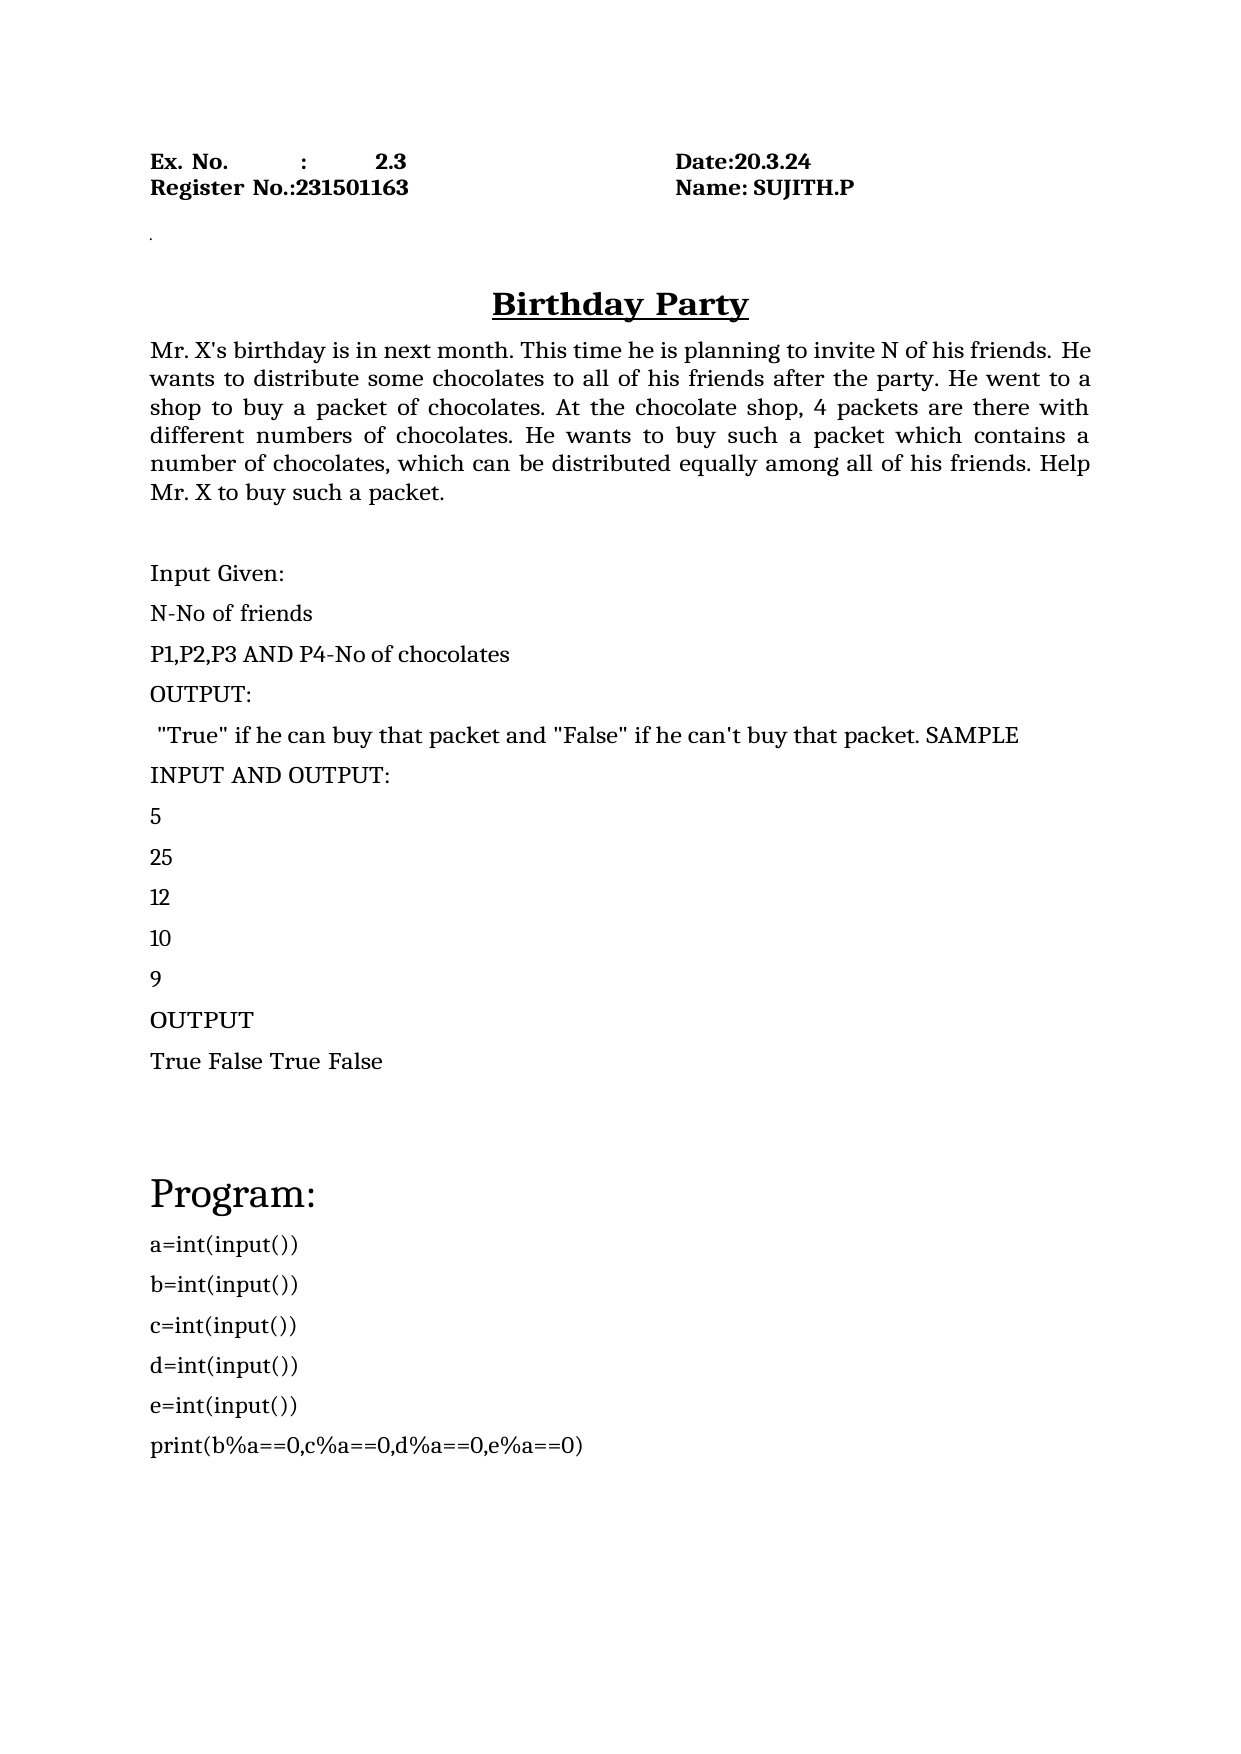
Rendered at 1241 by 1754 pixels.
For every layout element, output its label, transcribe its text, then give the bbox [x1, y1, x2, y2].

text OUTPUT [150, 1007, 1136, 1034]
text 9 [150, 966, 1136, 994]
text Register No.:231501163 Name: SUJITH.P [150, 175, 1136, 202]
text Mr. X's birthday is in next month. This time he is planning to invite N of his friends. He wants to distribute some chocolates to all of his friends after the party. He went to a shop to buy a packet of chocolates. At the chocolate shop, 4 packets are there with different numbers of chocolates. He wants to buy such a packet which contains a number of chocolates, which can be distributed equally among all of his friends. Help Mr. X to buy such a packet. [150, 337, 1091, 506]
text 10 [150, 925, 1136, 953]
text Ex. No. : 2.3 Date:20.3.24 [150, 149, 1136, 175]
text True False True False [150, 1048, 1136, 1075]
subtitle Birthday Party [296, 285, 945, 323]
text N-No of friends [150, 600, 1136, 628]
text print(b%a==0,c%a==0,d%a==0,e%a==0) [150, 1432, 1136, 1460]
text 25 [150, 844, 1136, 871]
text P1,P2,P3 AND P4-No of chocolates OUTPUT: [150, 641, 537, 709]
text 5 [150, 803, 1136, 830]
text "True" if he can buy that packet and "False" if he can't buy that packet. SAMPLE INPUT AND OUTPUT: [150, 722, 1036, 790]
text 12 [150, 884, 1136, 912]
subtitle Program: [150, 1170, 1136, 1218]
text Input Given: [150, 560, 1136, 587]
text a=int(input()) b=int(input()) c=int(input()) d=int(input()) e=int(input()) [150, 1231, 302, 1419]
